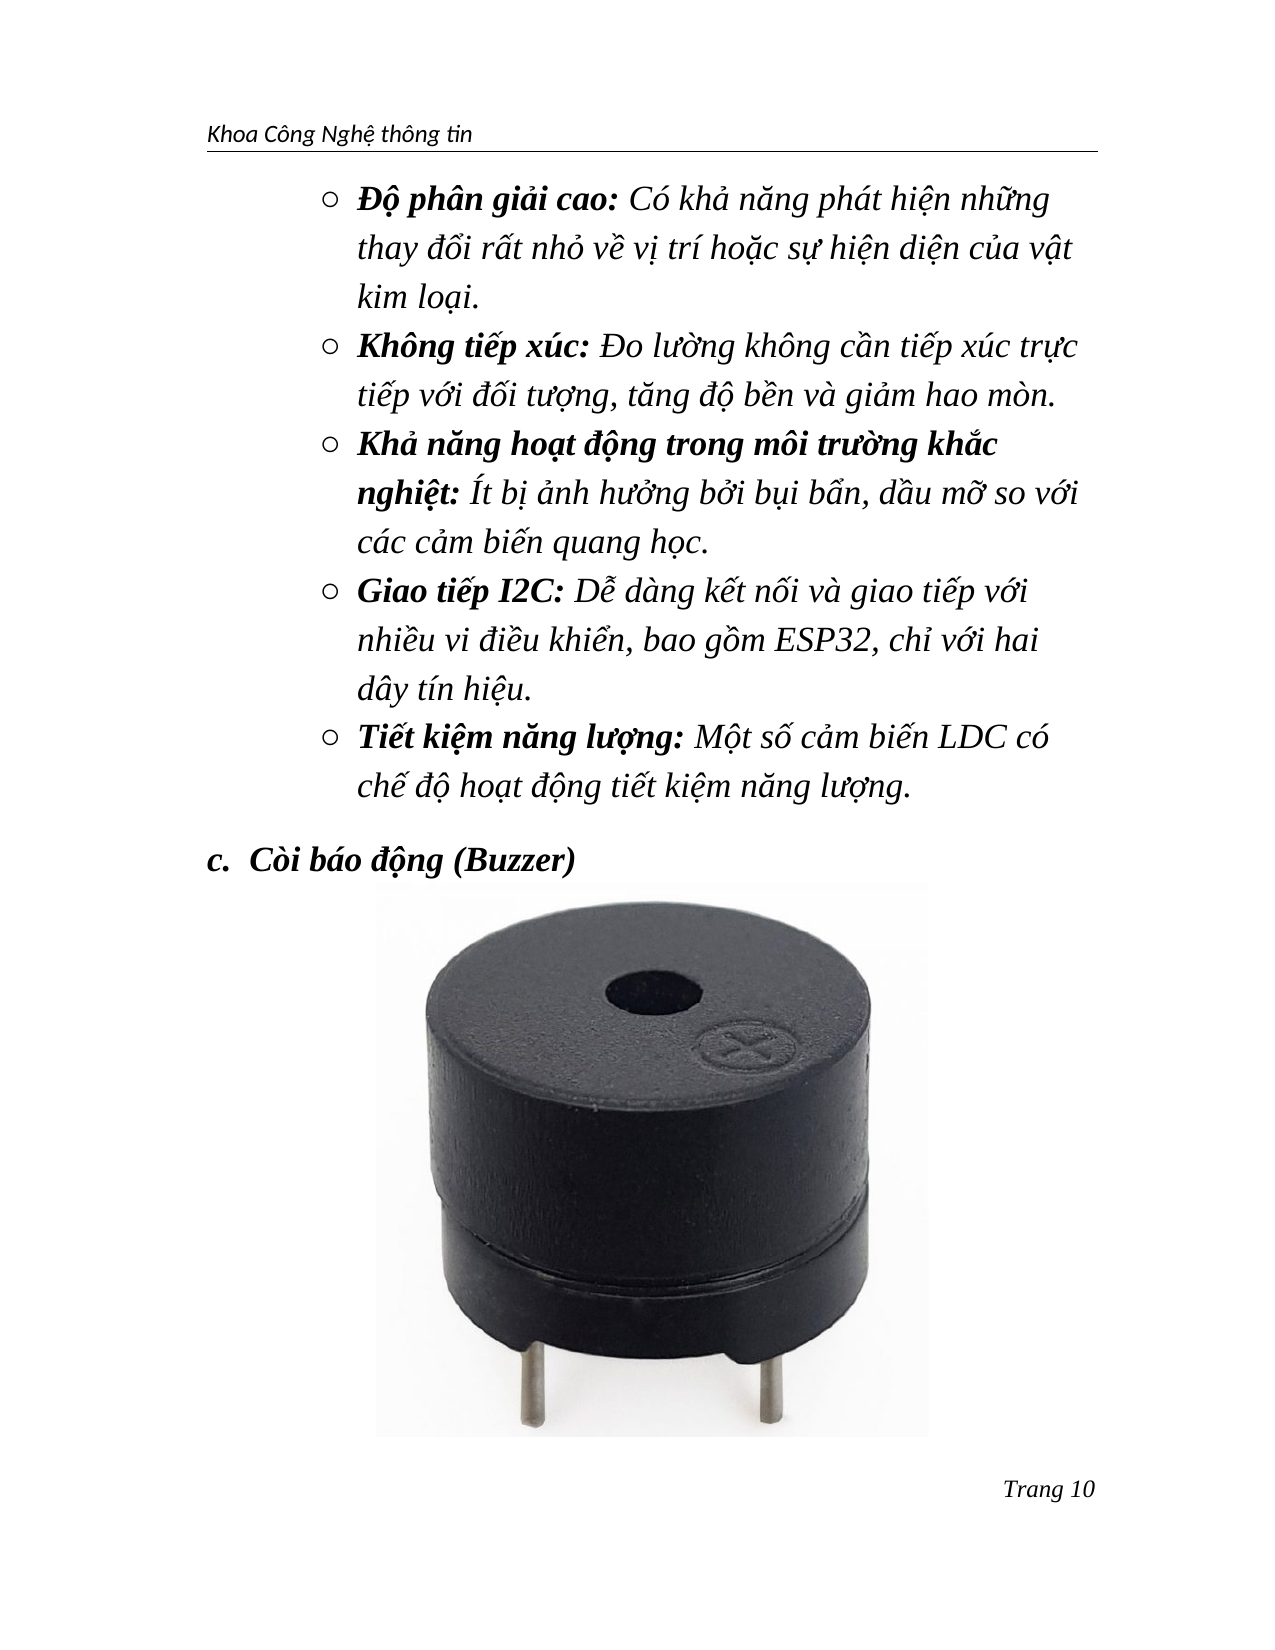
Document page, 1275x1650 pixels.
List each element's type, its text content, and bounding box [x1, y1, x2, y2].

list Khả năng hoạt động trong môi trường khắc nghiệt: Ít bị ảnh hưởng bởi bụi bẩn, dầu mỡ so với các cảm biến quang học. [319, 422, 1098, 561]
picture [375, 883, 929, 1437]
list Độ phân giải cao: Có khả năng phát hiện những thay đổi rất nhỏ về vị trí hoặc sự hiện diện của vật kim loại. [319, 177, 1098, 316]
list Giao tiếp I2C: Dễ dàng kết nối và giao tiếp với nhiều vi điều khiển, bao gồm ESP32, chỉ với hai dây tín hiệu. [319, 569, 1098, 708]
subtitle c. Còi báo động (Buzzer) [207, 839, 1098, 879]
list Không tiếp xúc: Đo lường không cần tiếp xúc trực tiếp với đối tượng, tăng độ bền và giảm hao mòn. [319, 324, 1098, 414]
list Tiết kiệm năng lượng: Một số cảm biến LDC có chế độ hoạt động tiết kiệm năng lượng. [319, 716, 1098, 806]
